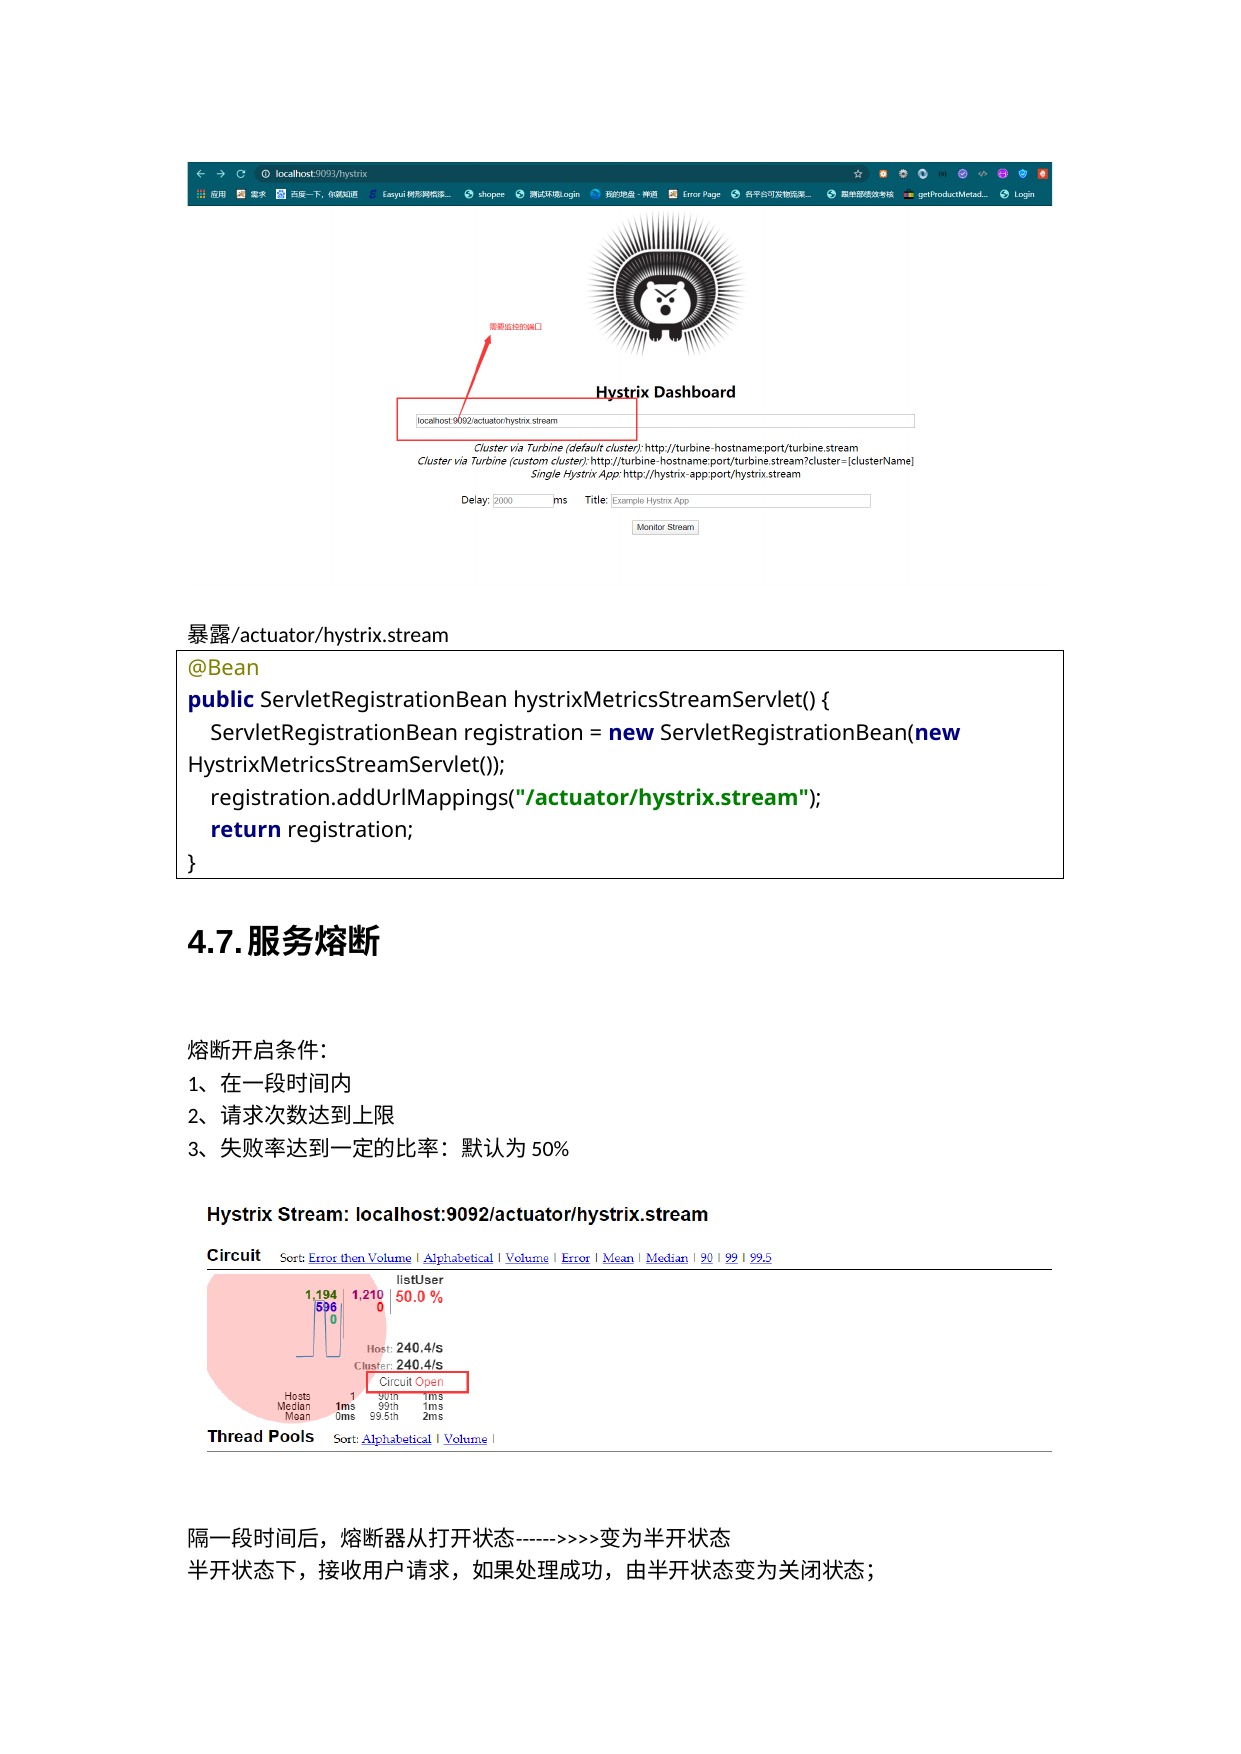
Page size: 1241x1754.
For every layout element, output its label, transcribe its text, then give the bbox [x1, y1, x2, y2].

picture [187, 1195, 1052, 1513]
list 请求次数达到上限 [187, 1098, 1053, 1130]
text 暴露/actuator/hystrix.stream [187, 617, 1053, 649]
text 半开状态下，接收用户请求，如果处理成功，由半开状态变为关闭状态； [187, 1553, 1053, 1585]
list 在一段时间内 [187, 1065, 1053, 1098]
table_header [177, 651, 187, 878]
text 熔断开启条件： [187, 1033, 1053, 1065]
picture [187, 162, 1053, 586]
text 隔一段时间后，熔断器从打开状态------>>>>变为半开状态 [187, 1520, 1053, 1553]
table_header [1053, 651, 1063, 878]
subtitle 服务熔断 [187, 906, 1053, 971]
list 失败率达到一定的比率：默认为50% [187, 1130, 1053, 1163]
